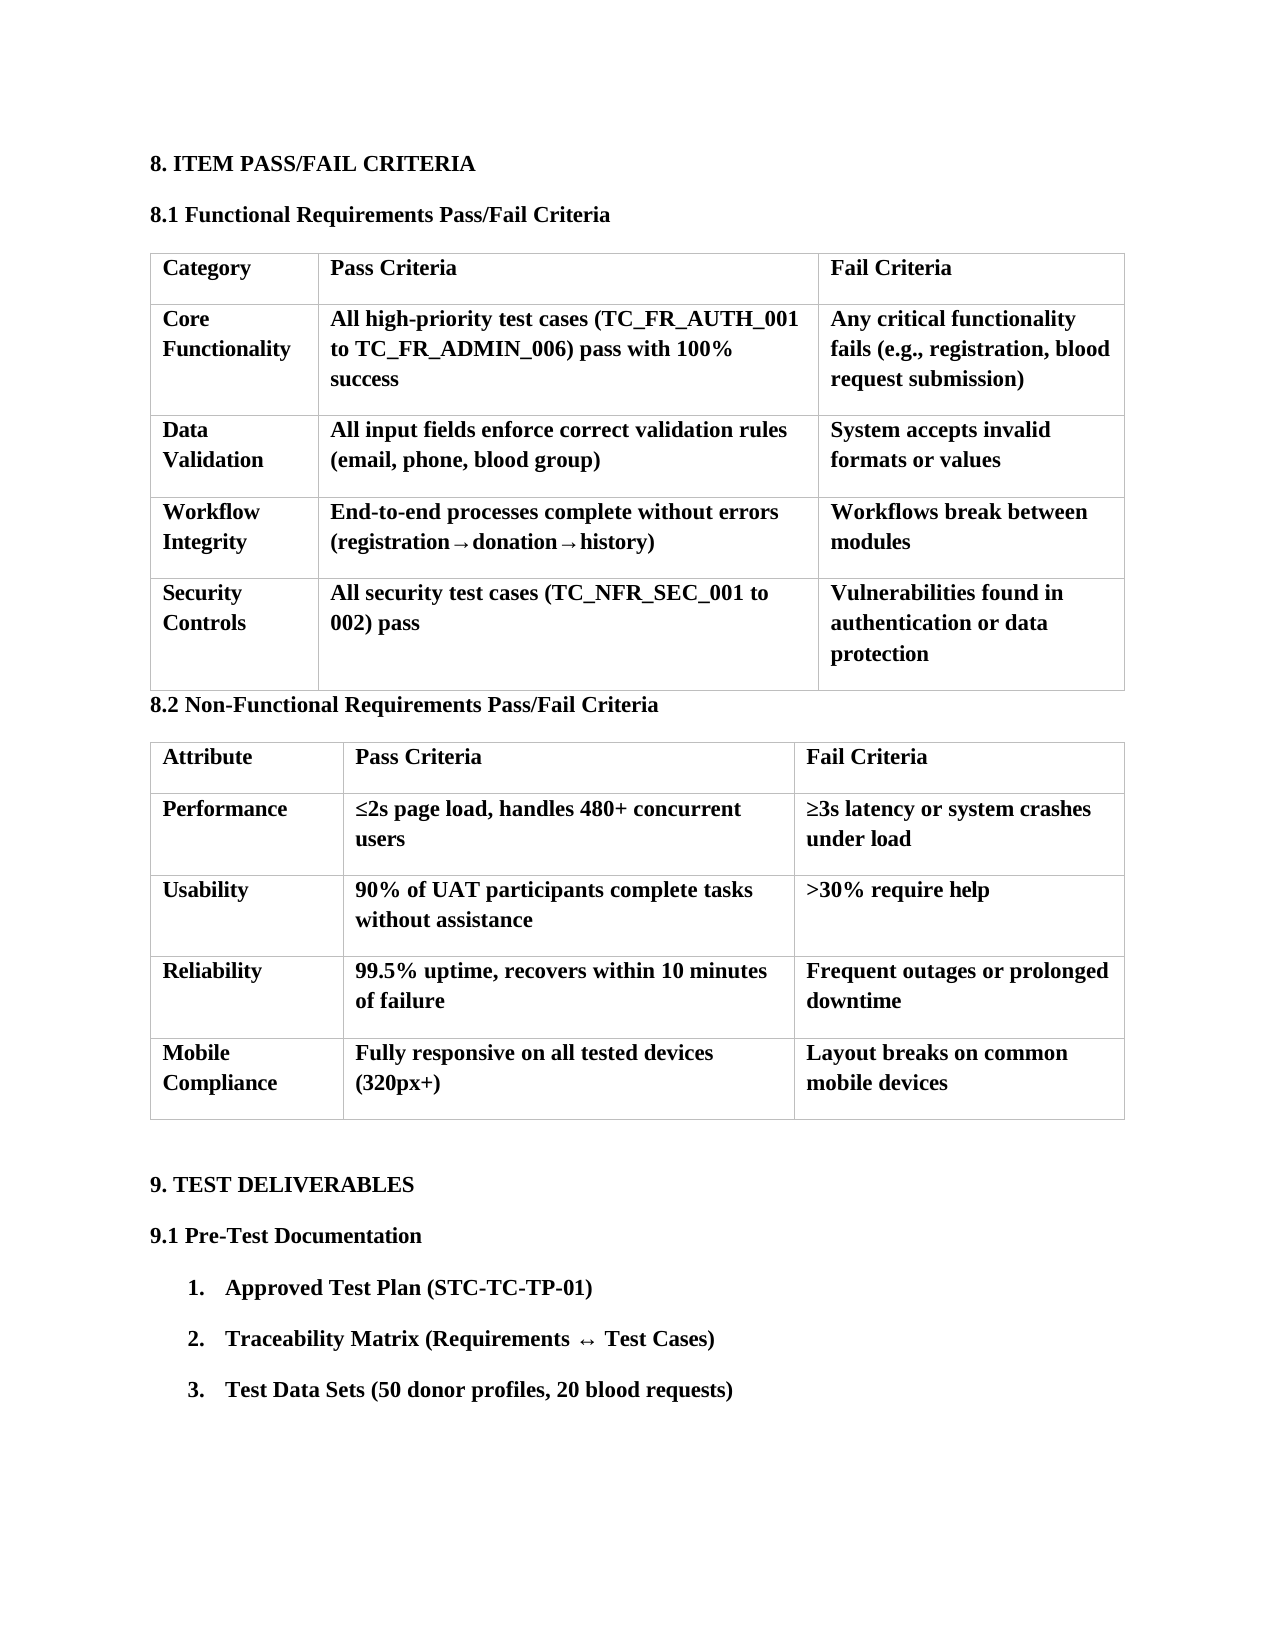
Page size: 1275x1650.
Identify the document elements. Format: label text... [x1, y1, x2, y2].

table_header Fail Criteria [795, 743, 1124, 793]
table_cell Vulnerabilities found in authentication or data protection [819, 579, 1124, 690]
table_cell All input fields enforce correct validation rules (email, phone, blood group) [319, 416, 818, 497]
table_cell 90% of UAT participants complete tasks without assistance [344, 876, 794, 956]
table_header Category [151, 254, 318, 303]
table_cell Mobile Compliance [151, 1039, 343, 1119]
table_cell End-to-end processes complete without errors (registration→donation→history) [319, 498, 818, 578]
table_cell >30% require help [795, 876, 1124, 956]
table_cell Performance [151, 794, 343, 875]
list Non-Functional Requirements Pass/Fail Criteria [150, 691, 1237, 717]
table_cell ≥3s latency or system crashes under load [795, 794, 1124, 875]
list Approved Test Plan (STC-TC-TP-01) [187, 1274, 1237, 1300]
list Traceability Matrix (Requirements ↔ Test Cases) [187, 1325, 1237, 1351]
table_cell Security Controls [151, 579, 318, 690]
list Functional Requirements Pass/Fail Criteria [150, 201, 1237, 228]
table_cell Fully responsive on all tested devices (320px+) [344, 1039, 794, 1119]
table_cell Core Functionality [151, 305, 318, 415]
table_cell 99.5% uptime, recovers within 10 minutes of failure [344, 957, 794, 1037]
table_header Pass Criteria [344, 743, 794, 793]
table_cell All high-priority test cases (TC_FR_AUTH_001 to TC_FR_ADMIN_006) pass with 100% success [319, 305, 818, 415]
list ITEM PASS/FAIL CRITERIA [150, 150, 1237, 176]
table_cell Workflows break between modules [819, 498, 1124, 578]
table_cell Frequent outages or prolonged downtime [795, 957, 1124, 1037]
table_header Fail Criteria [819, 254, 1124, 303]
table_header Pass Criteria [319, 254, 818, 303]
list Test Data Sets (50 donor profiles, 20 blood requests) [187, 1376, 1237, 1402]
list TEST DELIVERABLES [150, 1171, 1237, 1198]
table_cell ≤2s page load, handles 480+ concurrent users [344, 794, 794, 875]
list Pre-Test Documentation [150, 1222, 1237, 1249]
table_cell Any critical functionality fails (e.g., registration, blood request submission) [819, 305, 1124, 415]
table_cell Reliability [151, 957, 343, 1037]
table_cell Workflow Integrity [151, 498, 318, 578]
table_cell System accepts invalid formats or values [819, 416, 1124, 497]
table_cell Layout breaks on common mobile devices [795, 1039, 1124, 1119]
table_cell Usability [151, 876, 343, 956]
table_cell Data Validation [151, 416, 318, 497]
table_cell All security test cases (TC_NFR_SEC_001 to 002) pass [319, 579, 818, 690]
table_header Attribute [151, 743, 343, 793]
